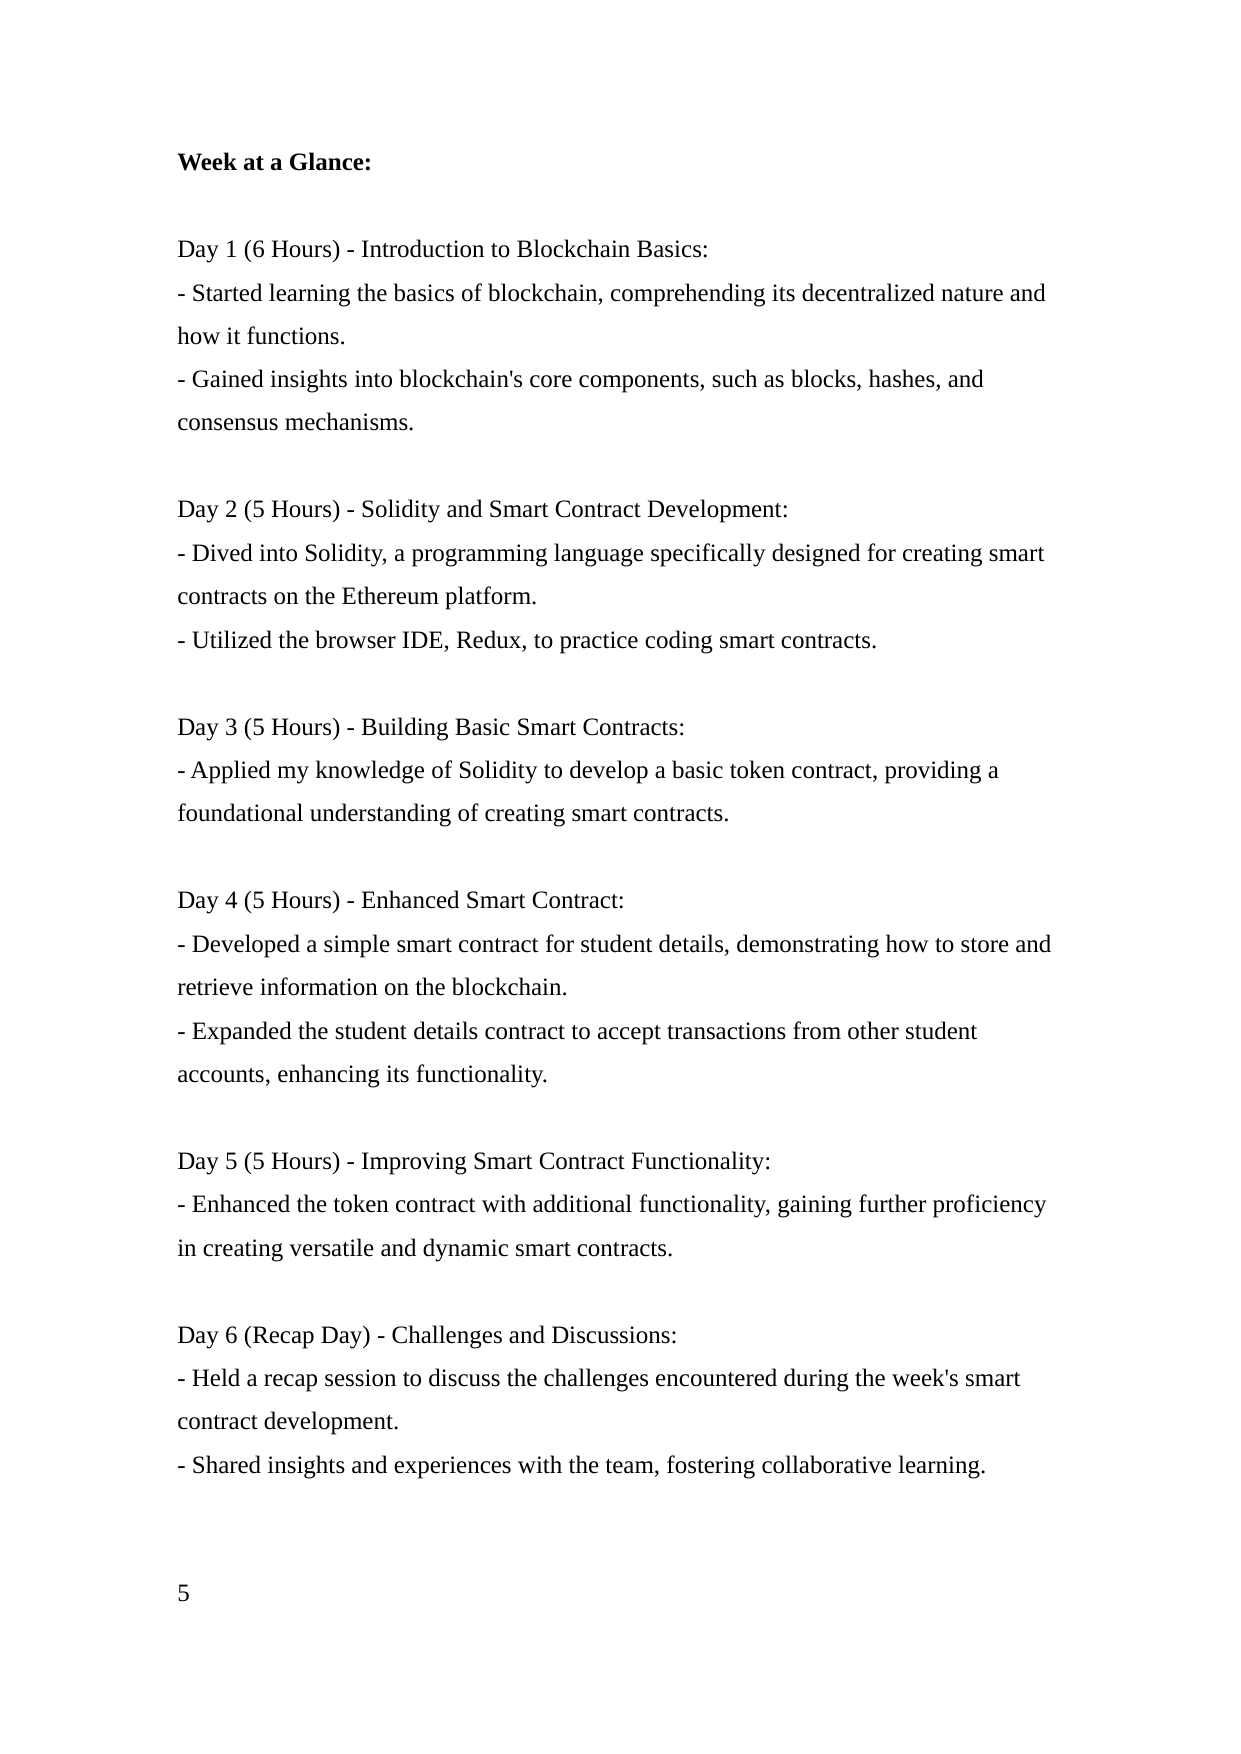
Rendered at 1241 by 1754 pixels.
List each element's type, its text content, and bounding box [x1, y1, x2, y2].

text - Dived into Solidity, a programming language specifically designed for creating smart contracts on the Ethereum platform. [177, 538, 1063, 610]
text Day 2 (5 Hours) - Solidity and Smart Contract Development: [177, 494, 1063, 523]
text - Utilized the browser IDE, Redux, to practice coding smart contracts. [177, 625, 1063, 653]
text - Held a recap session to discuss the challenges encountered during the week's smart contract development. [177, 1363, 1063, 1435]
text - Applied my knowledge of Solidity to develop a basic token contract, providing a foundational understanding of creating smart contracts. [177, 755, 1063, 827]
text - Enhanced the token contract with additional functionality, gaining further proficiency in creating versatile and dynamic smart contracts. [177, 1189, 1063, 1261]
text - Developed a simple smart contract for student details, demonstrating how to store and retrieve information on the blockchain. [177, 929, 1063, 1001]
text Day 1 (6 Hours) - Introduction to Blockchain Basics: [177, 234, 1063, 263]
text Day 6 (Recap Day) - Challenges and Discussions: [177, 1320, 1063, 1348]
text - Started learning the basics of blockchain, comprehending its decentralized nature and how it functions. [177, 278, 1063, 349]
text Day 4 (5 Hours) - Enhanced Smart Contract: [177, 886, 1063, 914]
text - Shared insights and experiences with the team, fostering collaborative learning. [177, 1450, 1063, 1479]
text Day 3 (5 Hours) - Building Basic Smart Contracts: [177, 712, 1063, 741]
text - Gained insights into blockchain's core components, such as blocks, hashes, and consensus mechanisms. [177, 364, 1063, 436]
text Week at a Glance: [177, 147, 1063, 176]
text Day 5 (5 Hours) - Improving Smart Contract Functionality: [177, 1146, 1063, 1175]
text - Expanded the student details contract to accept transactions from other student accounts, enhancing its functionality. [177, 1016, 1063, 1088]
